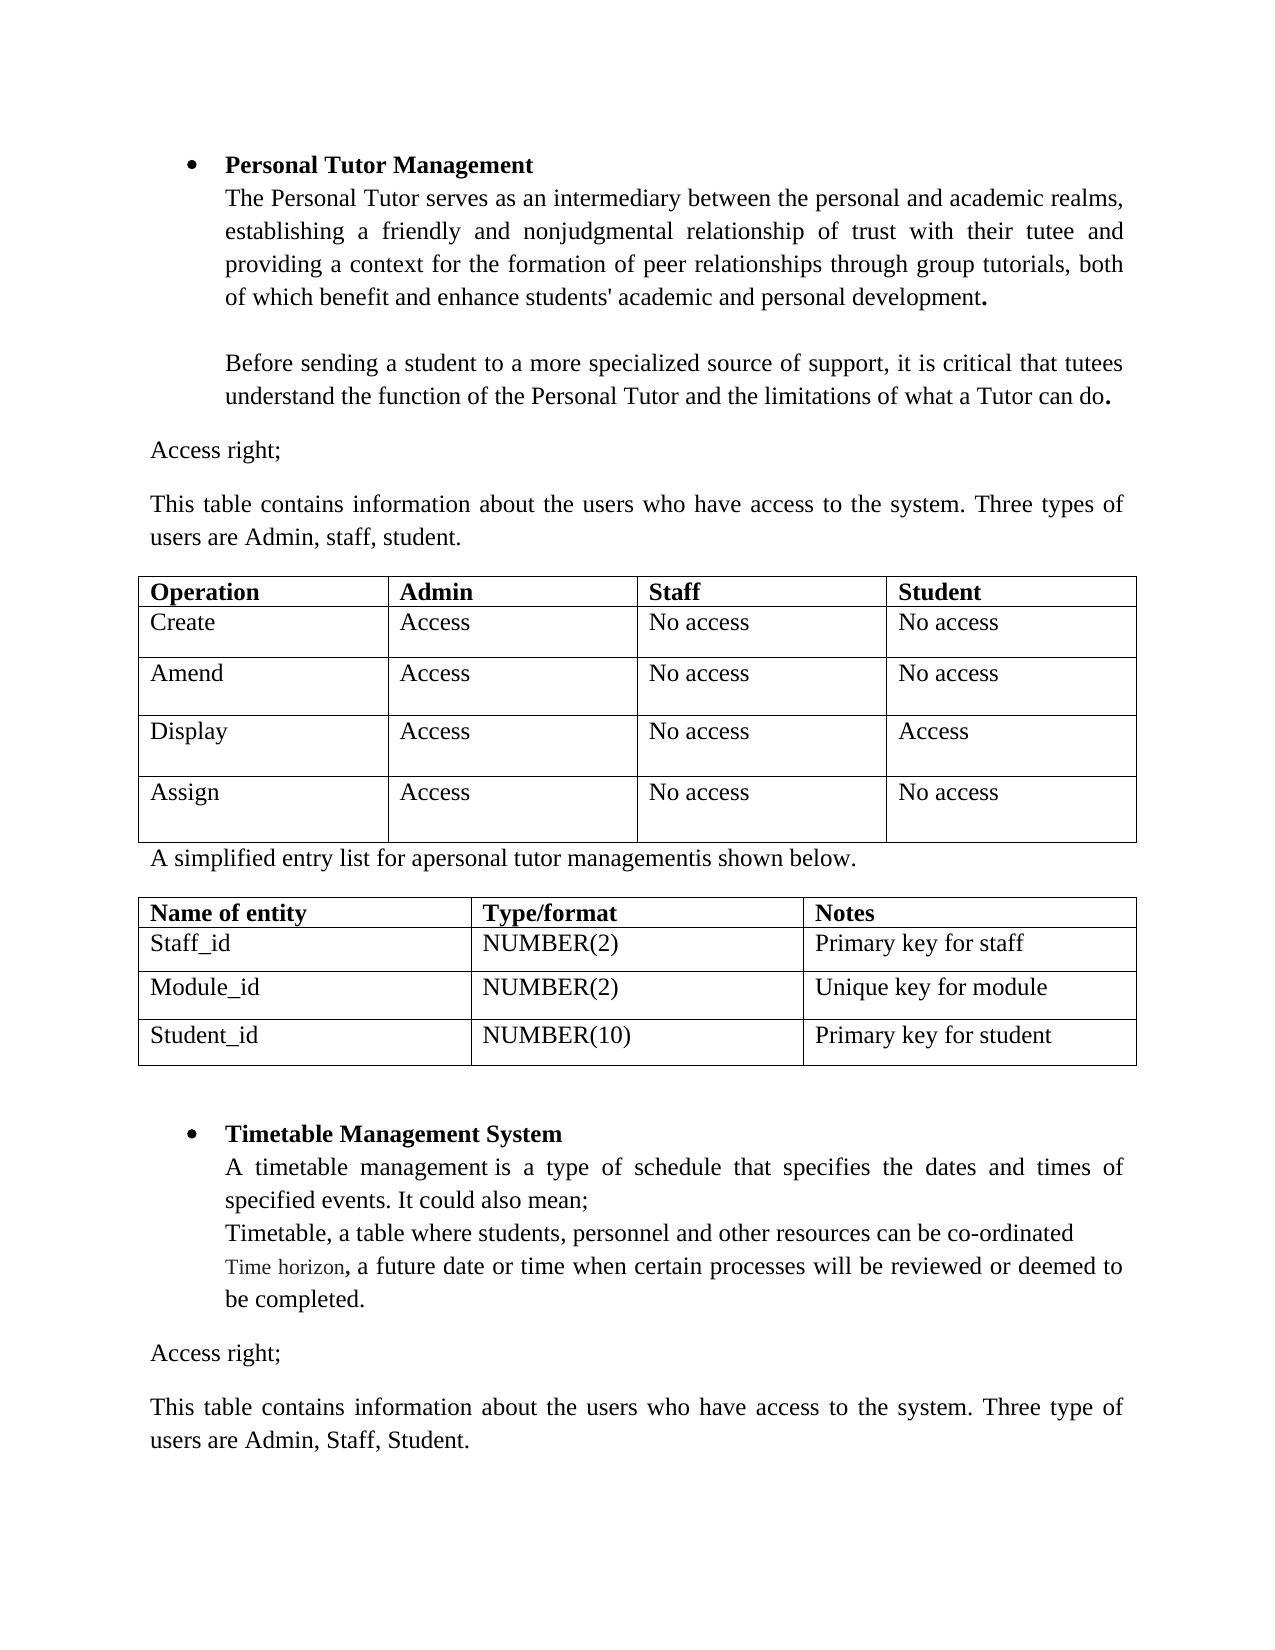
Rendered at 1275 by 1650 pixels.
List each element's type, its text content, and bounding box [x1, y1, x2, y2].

list Personal Tutor Management [187, 150, 1125, 179]
table_cell No access [887, 658, 1136, 715]
table_cell Amend [139, 658, 388, 715]
table_cell No access [638, 777, 886, 842]
table_cell No access [887, 607, 1136, 657]
table_header Notes [804, 898, 1136, 927]
table_cell No access [638, 658, 886, 715]
table_header Admin [389, 577, 637, 606]
table_cell Primary key for student [804, 1020, 1136, 1064]
table_cell NUMBER(2) [472, 972, 803, 1019]
table_cell NUMBER(10) [472, 1020, 803, 1064]
table_cell Access [389, 716, 637, 776]
list Before sending a student to a more specialized source of support, it is critical that tutees understand the function of the Personal Tutor and the limitations of what a Tutor can do. [225, 348, 1125, 410]
table_cell Display [139, 716, 388, 776]
table_header Name of entity [139, 898, 471, 927]
text Access right; [150, 435, 1125, 464]
table_cell No access [638, 716, 886, 776]
table_cell Staff_id [139, 928, 471, 971]
list Time horizon, a future date or time when certain processes will be reviewed or deemed to be completed. [225, 1251, 1125, 1313]
table_cell NUMBER(2) [472, 928, 803, 971]
list The Personal Tutor serves as an intermediary between the personal and academic realms, establishing a friendly and nonjudgmental relationship of trust with their tutee and providing a context for the formation of peer relationships through group tutorials, both of which benefit and enhance students' academic and personal development. [225, 183, 1125, 311]
table_cell Access [389, 607, 637, 657]
table_header Type/format [472, 898, 803, 927]
table_header Staff [638, 577, 886, 606]
table_cell Primary key for staff [804, 928, 1136, 971]
table_cell Unique key for module [804, 972, 1136, 1019]
table_cell No access [887, 777, 1136, 842]
table_cell Access [389, 658, 637, 715]
list A timetable management is a type of schedule that specifies the dates and times of specified events. It could also mean; [225, 1152, 1125, 1214]
table_cell Module_id [139, 972, 471, 1019]
text This table contains information about the users who have access to the system. Three type of users are Admin, Staff, Student. [150, 1392, 1125, 1454]
table_cell Access [887, 716, 1136, 776]
table_header Student [887, 577, 1136, 606]
table_cell No access [638, 607, 886, 657]
text A simplified entry list for apersonal tutor managementis shown below. [150, 843, 1125, 872]
table_cell Access [389, 777, 637, 842]
table_cell Assign [139, 777, 388, 842]
table_cell Create [139, 607, 388, 657]
list Timetable, a table where students, personnel and other resources can be co-ordinated [225, 1218, 1125, 1247]
text Access right; [150, 1338, 1125, 1367]
list Timetable Management System [187, 1119, 1125, 1148]
table_cell Student_id [139, 1020, 471, 1064]
text This table contains information about the users who have access to the system. Three types of users are Admin, staff, student. [150, 489, 1125, 551]
table_header Operation [139, 577, 388, 606]
